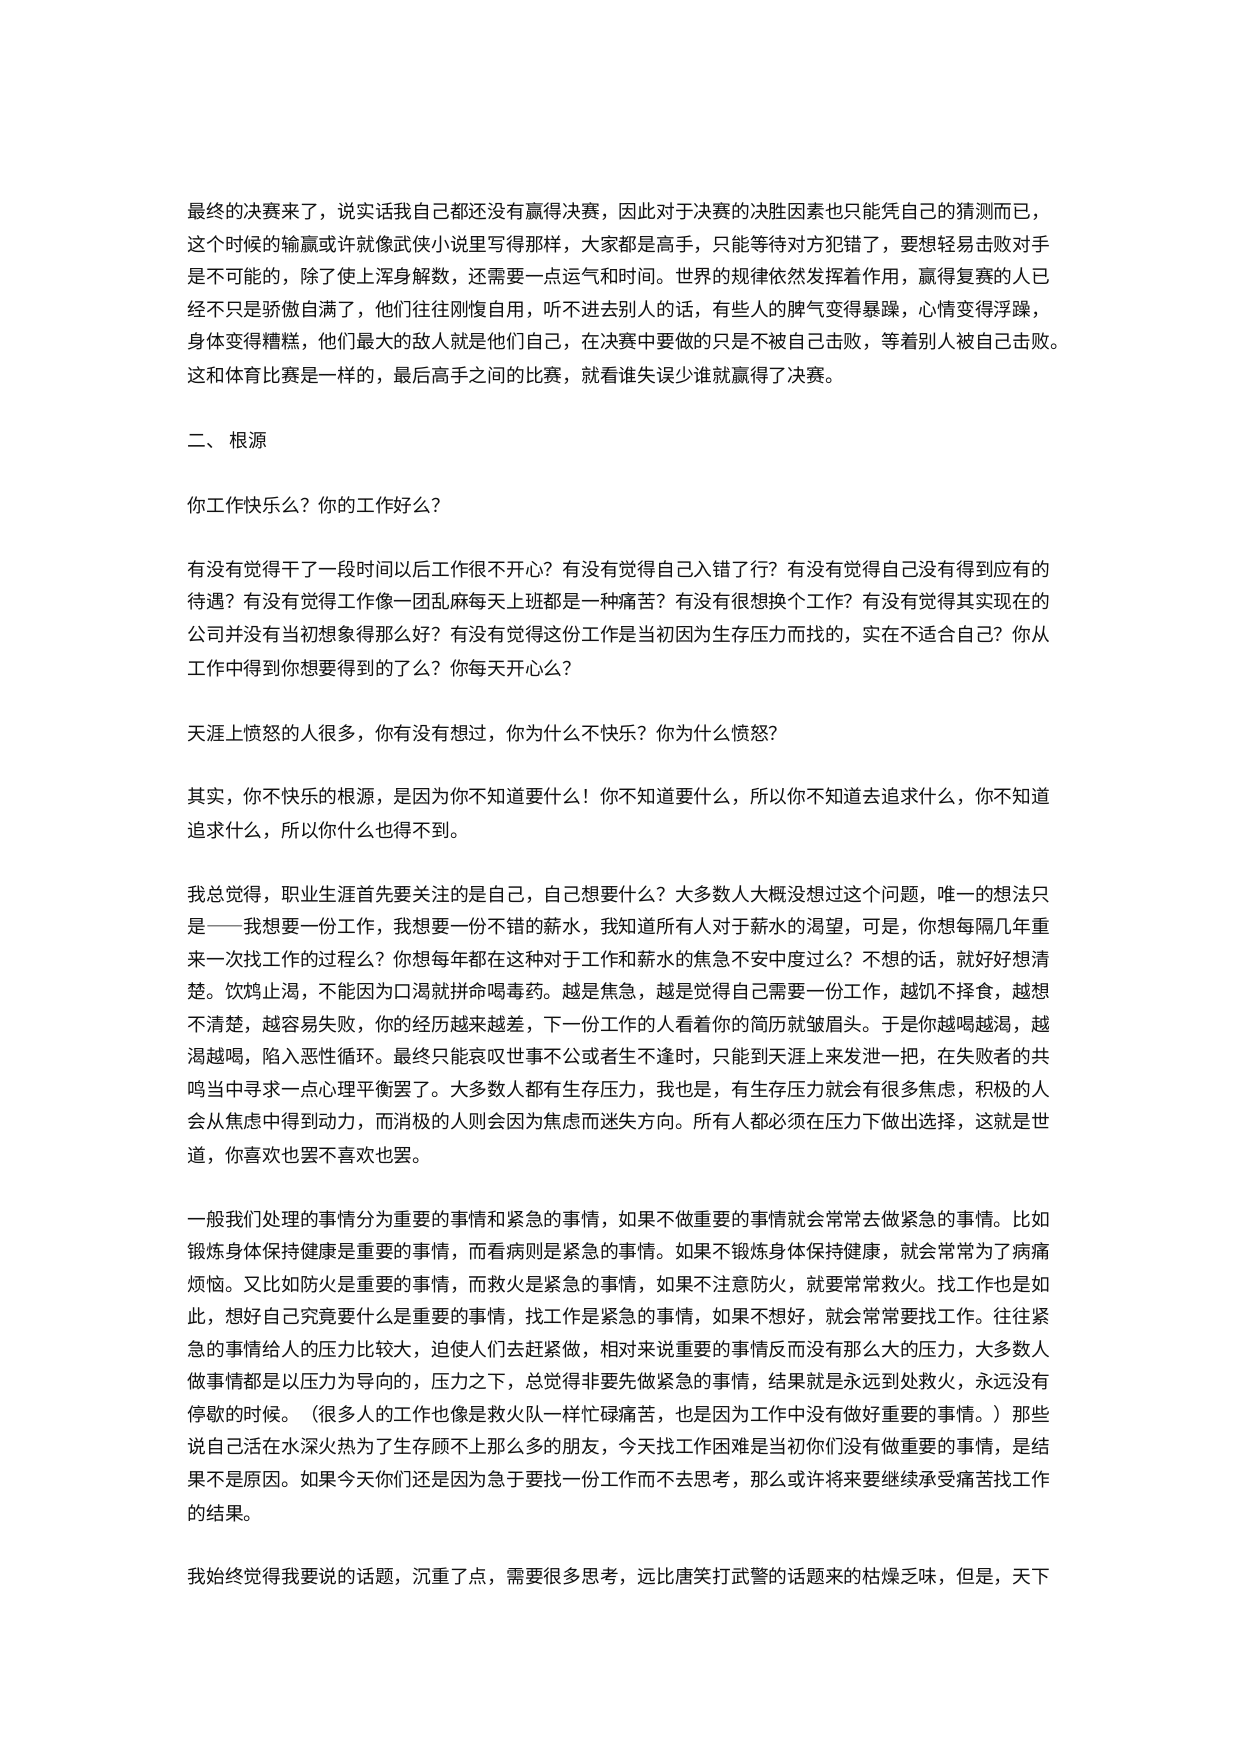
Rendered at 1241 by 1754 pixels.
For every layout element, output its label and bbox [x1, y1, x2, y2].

text [187, 162, 1053, 1592]
